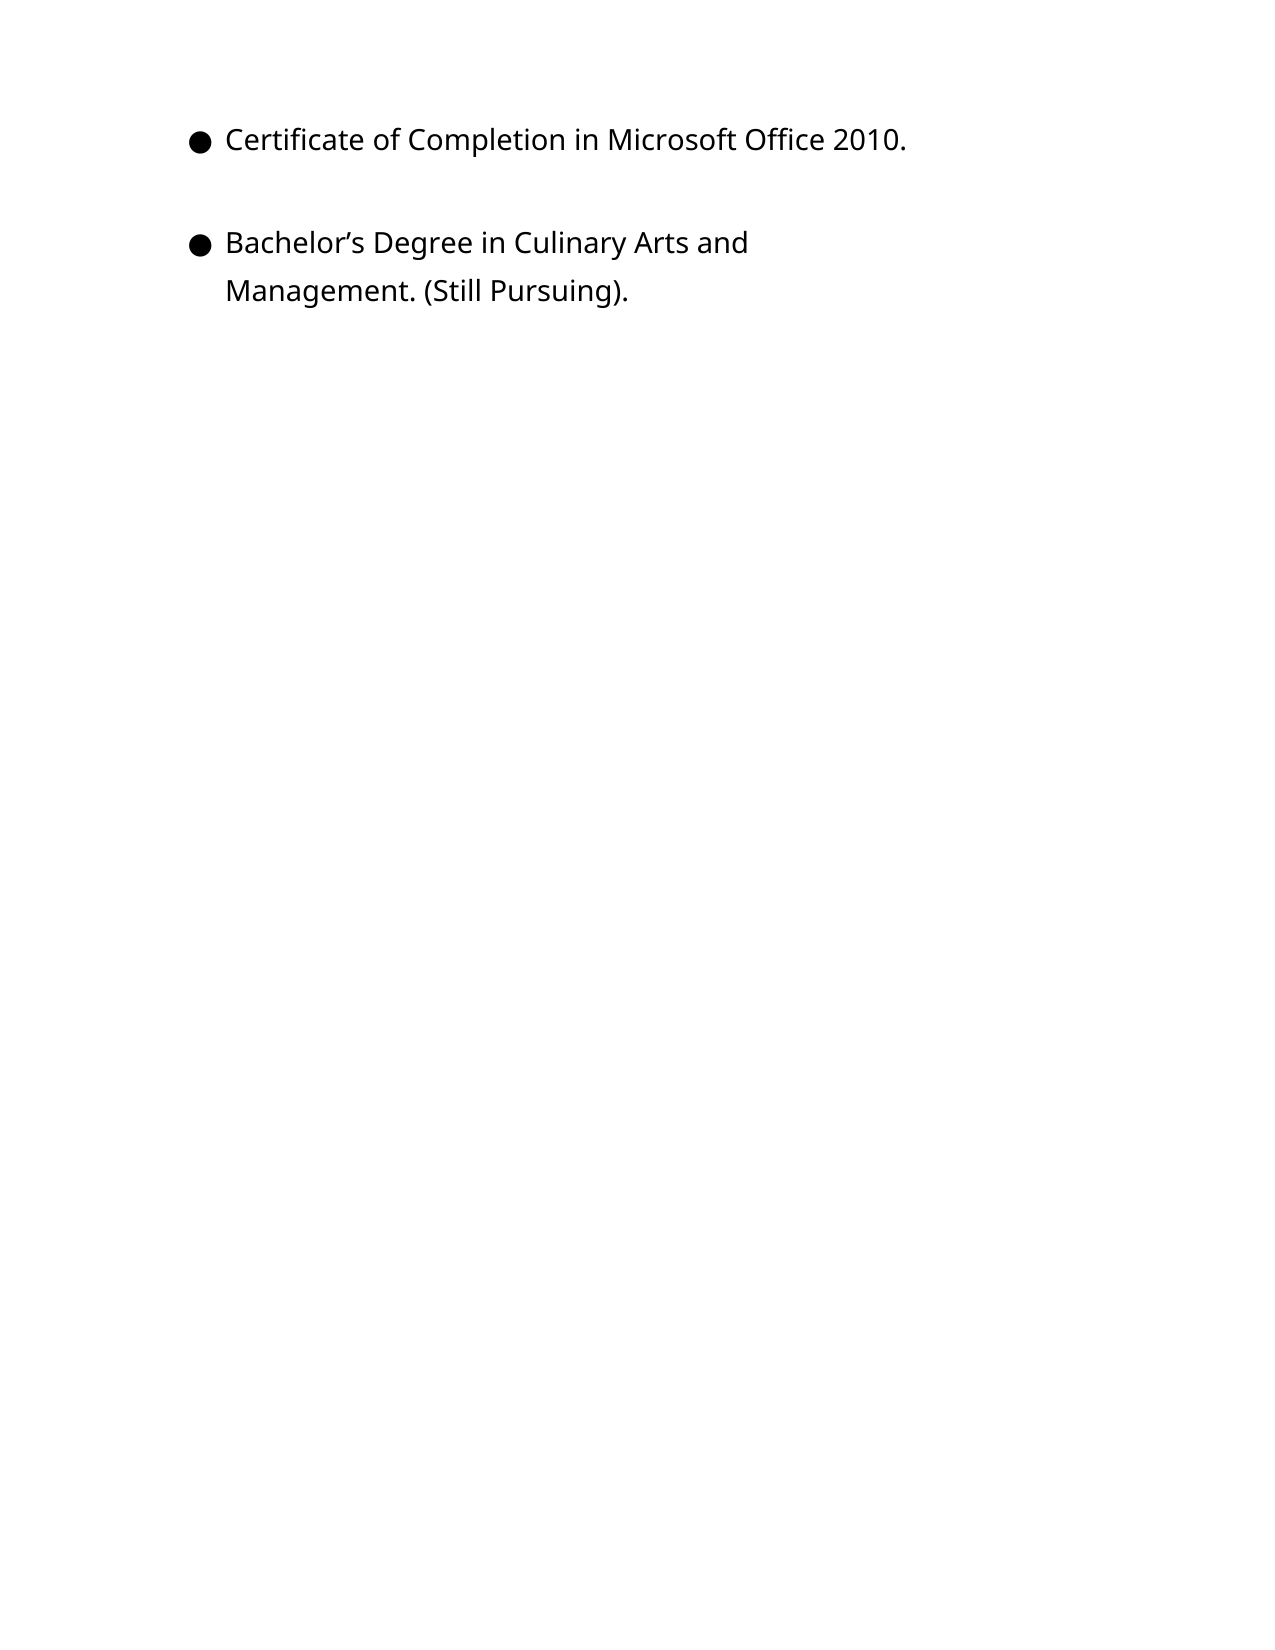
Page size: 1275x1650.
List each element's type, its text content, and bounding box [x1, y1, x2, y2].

list Bachelor’s Degree in Culinary Arts and Management. (Still Pursuing). [187, 222, 937, 309]
list Certificate of Completion in Microsoft Office 2010. [187, 119, 937, 158]
